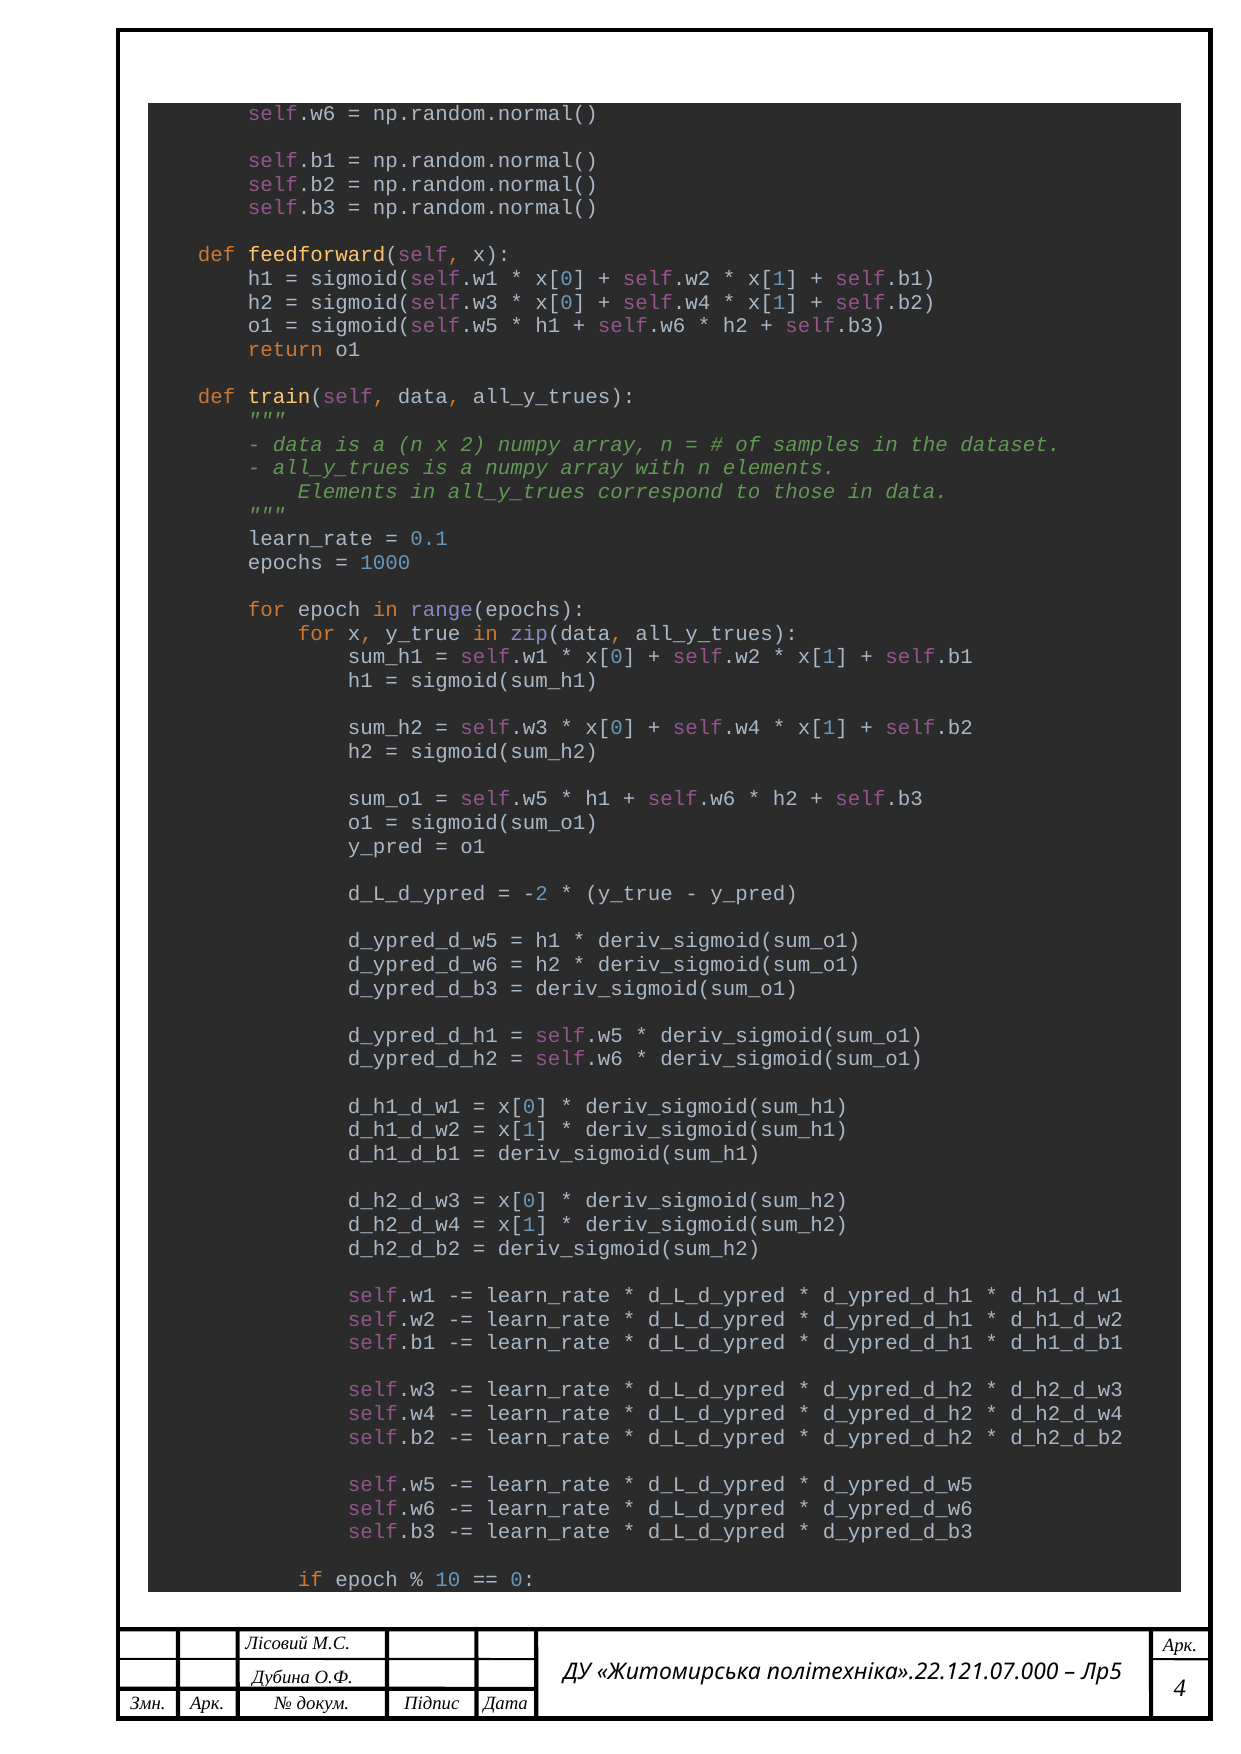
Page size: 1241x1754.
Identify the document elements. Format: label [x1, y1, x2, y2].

text [148, 103, 1181, 1592]
